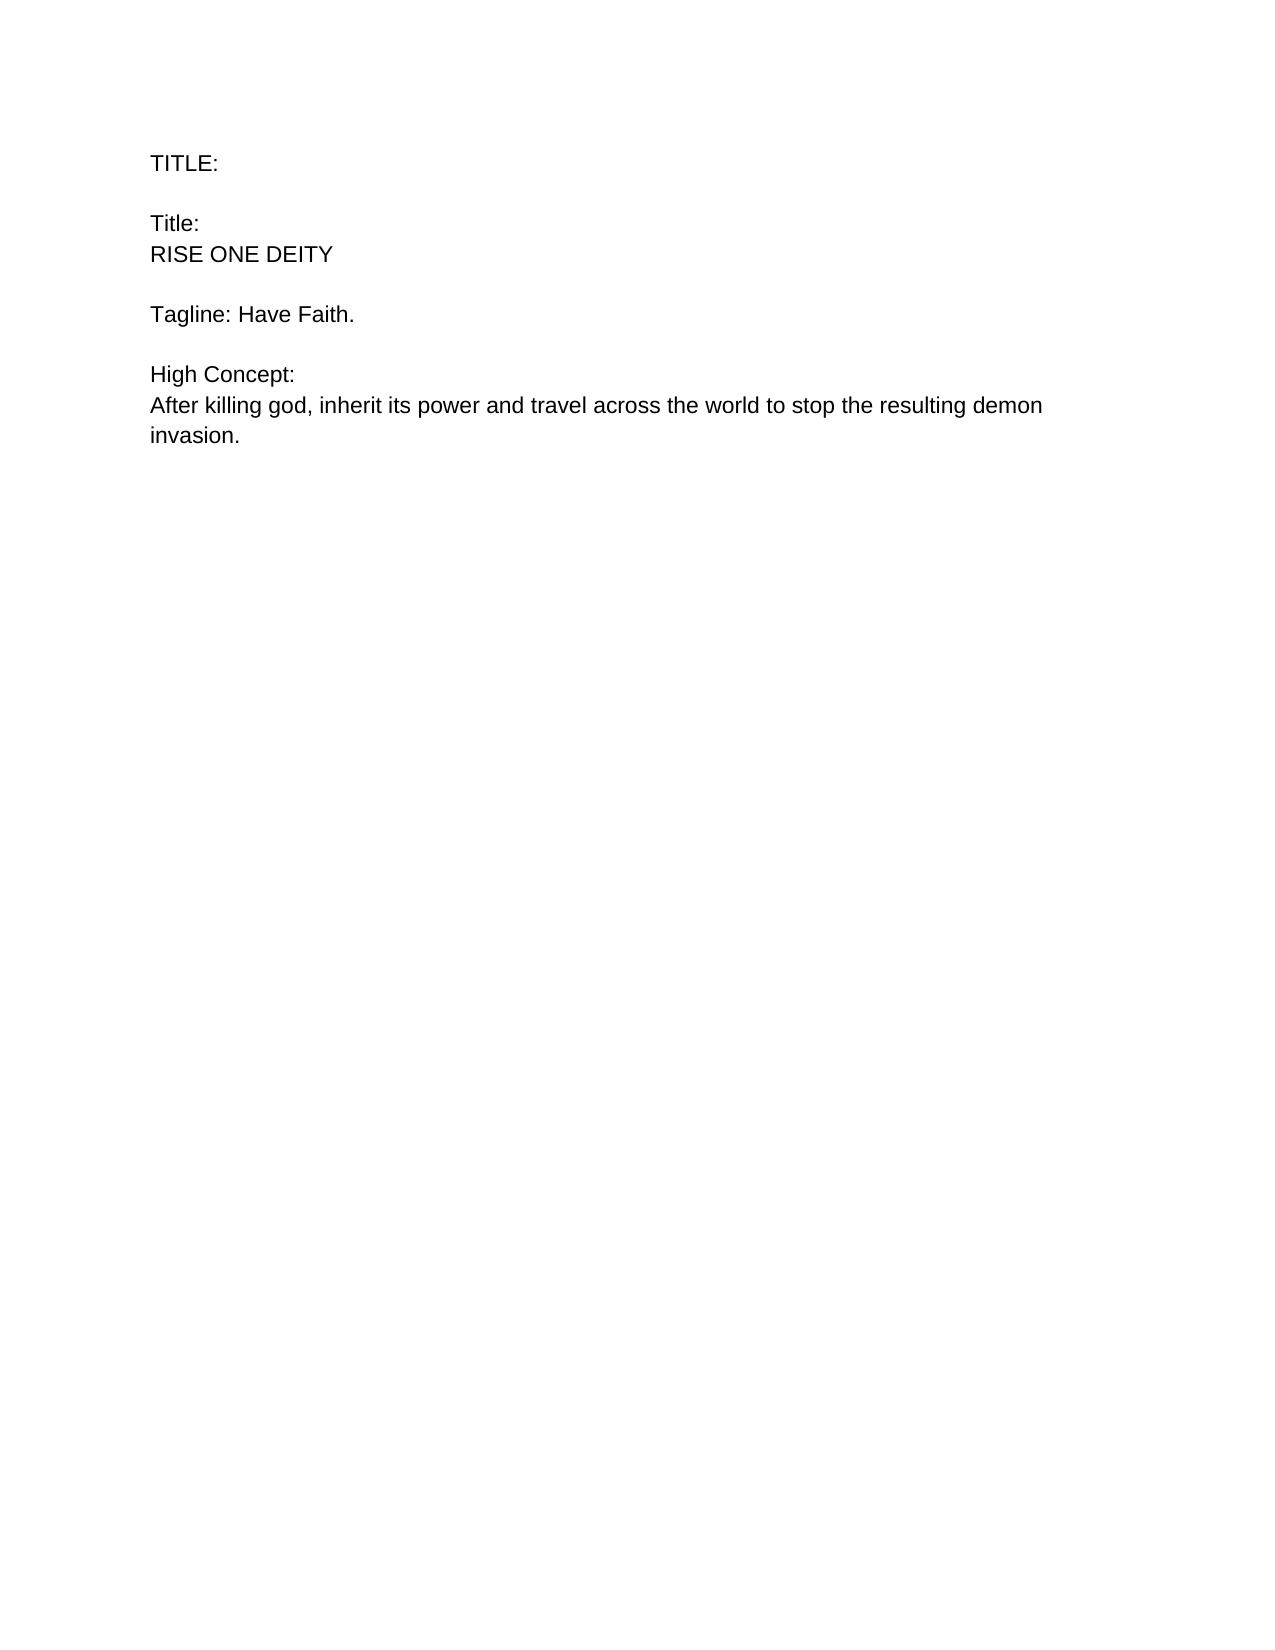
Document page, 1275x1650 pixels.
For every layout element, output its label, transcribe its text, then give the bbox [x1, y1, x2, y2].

text Tagline: Have Faith. [150, 301, 1125, 327]
text Title: [150, 210, 1125, 237]
text After killing god, inherit its power and travel across the world to stop the resulting demon invasion. [150, 392, 1125, 448]
text High Concept: [150, 361, 1125, 388]
text TITLE: [150, 150, 1125, 176]
text RISE ONE DEITY [150, 241, 1125, 267]
